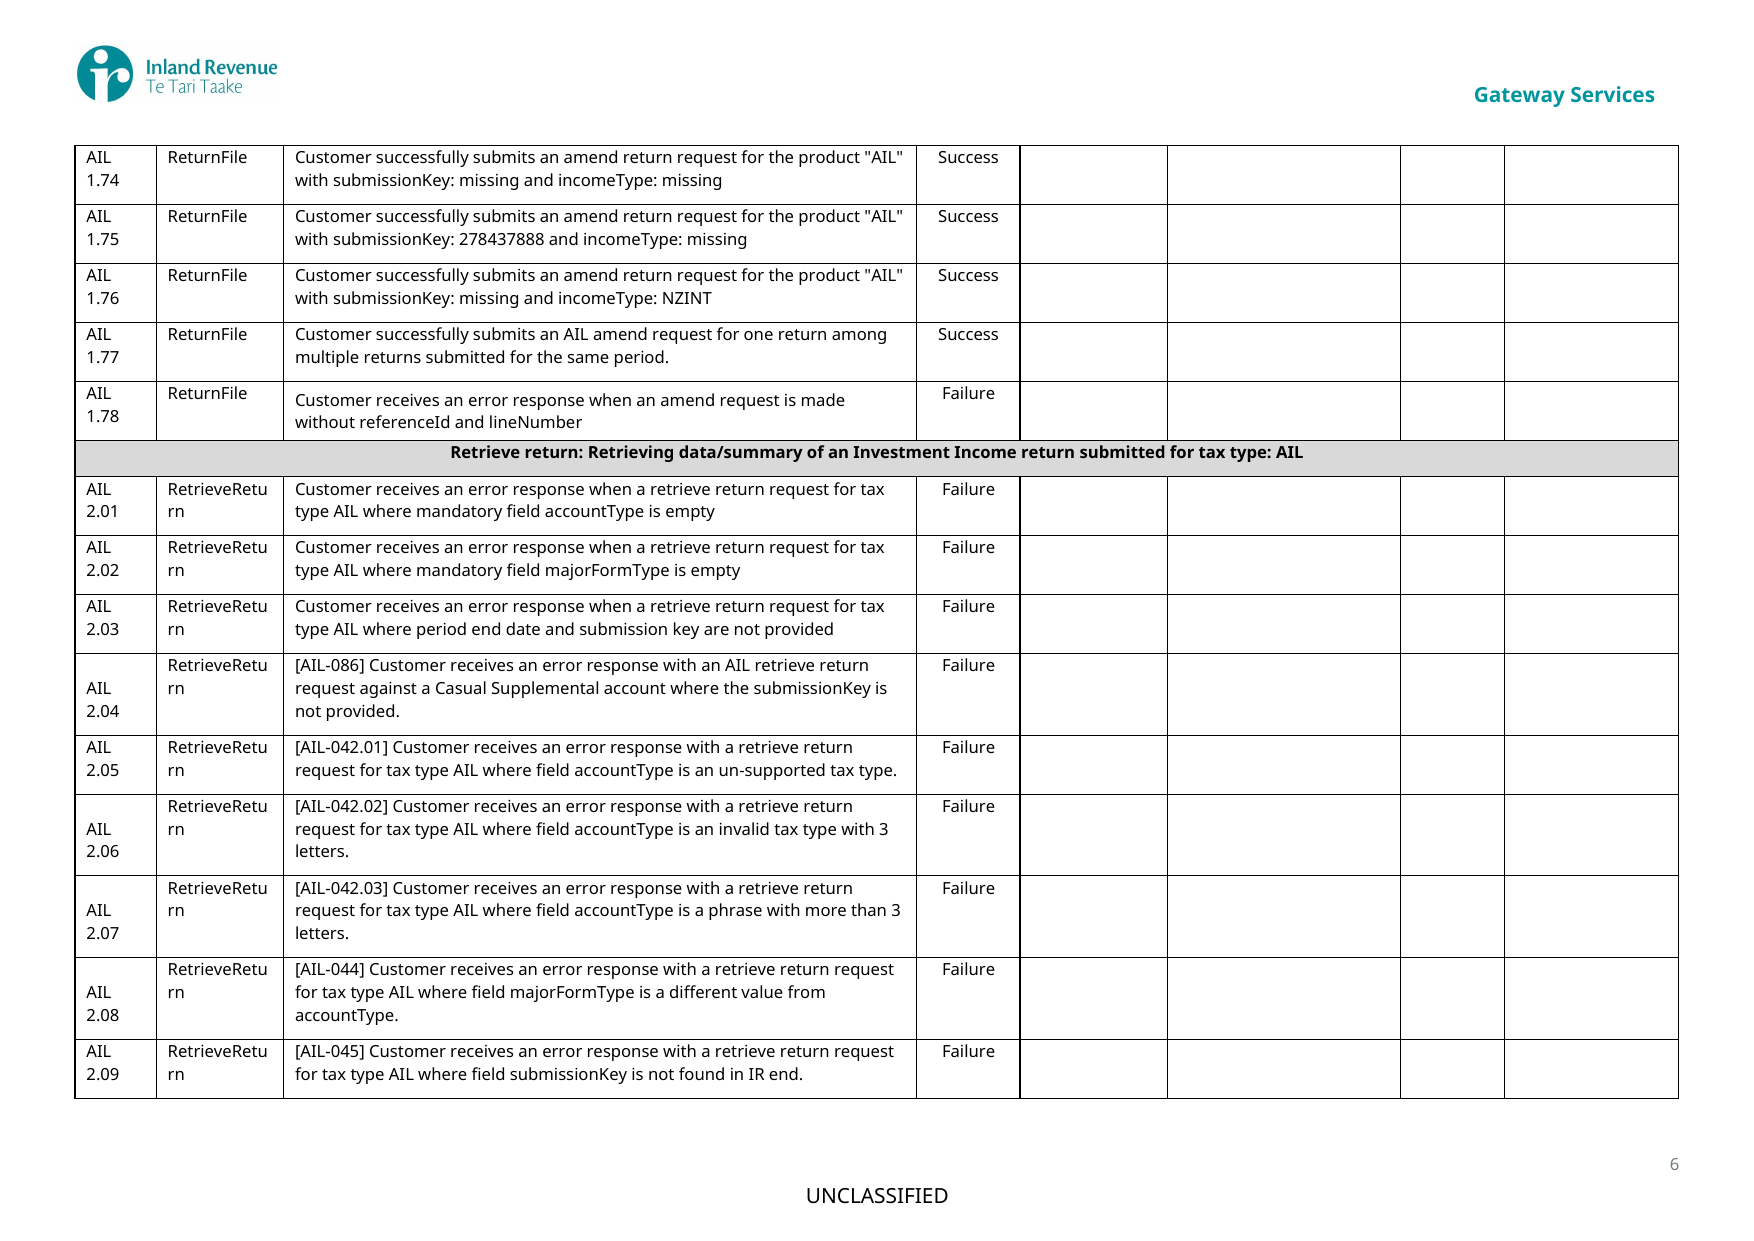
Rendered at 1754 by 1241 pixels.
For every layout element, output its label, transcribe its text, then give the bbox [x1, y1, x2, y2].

table_cell ReturnFile [157, 382, 283, 440]
table_cell [1401, 876, 1504, 957]
table_cell Customer receives an error response when a retrieve return request for tax type AIL where period end date and submission key are not provided [284, 595, 916, 653]
table_cell [1505, 146, 1678, 204]
table_cell [1021, 736, 1167, 794]
table_cell Failure [917, 958, 1019, 1039]
table_cell RetrieveReturn [157, 958, 283, 1039]
table_cell [1401, 1040, 1504, 1098]
table_cell [1401, 382, 1504, 440]
table_cell ReturnFile [157, 323, 283, 381]
table_cell Success [917, 264, 1019, 322]
table_cell Customer receives an error response when an amend request is made without referenceId and lineNumber [284, 382, 916, 440]
table_cell [1021, 264, 1167, 322]
table_cell Failure [917, 1040, 1019, 1098]
table_cell [1505, 958, 1678, 1039]
table_cell [1168, 205, 1400, 263]
table_cell [1168, 536, 1400, 594]
table_cell [1168, 876, 1400, 957]
table_cell [1021, 958, 1167, 1039]
table_cell AIL 2.04 [76, 654, 156, 735]
table_cell Failure [917, 382, 1019, 440]
table_cell [1168, 736, 1400, 794]
table_cell [AIL-042.01] Customer receives an error response with a retrieve return request for tax type AIL where field accountType is an un-supported tax type. [284, 736, 916, 794]
table_cell RetrieveReturn [157, 795, 283, 875]
table_cell Failure [917, 876, 1019, 957]
table_cell [1168, 654, 1400, 735]
table_cell ReturnFile [157, 264, 283, 322]
table_cell ReturnFile [157, 146, 283, 204]
table_cell [1505, 382, 1678, 440]
table_cell Success [917, 323, 1019, 381]
table_cell Customer successfully submits an amend return request for the product "AIL" with submissionKey: missing and incomeType: missing [284, 146, 916, 204]
table_cell [1401, 205, 1504, 263]
table_cell RetrieveReturn [157, 536, 283, 594]
table_cell Failure [917, 795, 1019, 875]
table_cell Retrieve return: Retrieving data/summary of an Investment Income return submitted for tax type: AIL [76, 441, 1678, 476]
table_cell [1505, 205, 1678, 263]
table_cell Success [917, 205, 1019, 263]
table_cell [1505, 736, 1678, 794]
table_cell AIL 1.75 [76, 205, 156, 263]
table_cell [1168, 1040, 1400, 1098]
table_cell [1021, 876, 1167, 957]
table_cell AIL 2.07 [76, 876, 156, 957]
table_cell [1505, 477, 1678, 535]
table_cell AIL 1.78 [76, 382, 156, 440]
table_cell Success [917, 146, 1019, 204]
table_cell [1401, 736, 1504, 794]
table_cell [1505, 795, 1678, 875]
table_cell [1401, 146, 1504, 204]
table_cell [1021, 536, 1167, 594]
table_cell [1021, 323, 1167, 381]
table_cell [1168, 382, 1400, 440]
table_cell RetrieveReturn [157, 736, 283, 794]
table_cell [AIL-044] Customer receives an error response with a retrieve return request for tax type AIL where field majorFormType is a different value from accountType. [284, 958, 916, 1039]
table_cell AIL 2.01 [76, 477, 156, 535]
table_cell [1021, 1040, 1167, 1098]
table_cell AIL 1.74 [76, 146, 156, 204]
table_cell [1401, 795, 1504, 875]
table_cell Customer receives an error response when a retrieve return request for tax type AIL where mandatory field majorFormType is empty [284, 536, 916, 594]
table_cell Failure [917, 595, 1019, 653]
table_cell Customer receives an error response when a retrieve return request for tax type AIL where mandatory field accountType is empty [284, 477, 916, 535]
table_cell [1401, 264, 1504, 322]
table_cell AIL 2.03 [76, 595, 156, 653]
table_cell [1168, 795, 1400, 875]
table_cell [1505, 323, 1678, 381]
table_cell [1505, 876, 1678, 957]
table_cell [1505, 536, 1678, 594]
table_cell AIL 2.09 [76, 1040, 156, 1098]
table_cell Customer successfully submits an AIL amend request for one return among multiple returns submitted for the same period. [284, 323, 916, 381]
picture [75, 44, 278, 103]
table_cell [1021, 477, 1167, 535]
table_cell RetrieveReturn [157, 876, 283, 957]
table_cell Customer successfully submits an amend return request for the product "AIL" with submissionKey: missing and incomeType: NZINT [284, 264, 916, 322]
table_cell [1401, 958, 1504, 1039]
table_cell [1168, 595, 1400, 653]
table_cell Failure [917, 736, 1019, 794]
table_cell AIL 2.06 [76, 795, 156, 875]
table_cell [1401, 323, 1504, 381]
table_cell [1021, 382, 1167, 440]
table_cell AIL 2.02 [76, 536, 156, 594]
table_cell [1168, 958, 1400, 1039]
table_cell [1505, 1040, 1678, 1098]
table_cell Failure [917, 477, 1019, 535]
table_cell Failure [917, 654, 1019, 735]
table_cell RetrieveReturn [157, 595, 283, 653]
table_cell [1401, 477, 1504, 535]
table_cell [1168, 323, 1400, 381]
table_cell [1021, 205, 1167, 263]
table_cell Failure [917, 536, 1019, 594]
table_cell Customer successfully submits an amend return request for the product "AIL" with submissionKey: 278437888 and incomeType: missing [284, 205, 916, 263]
table_cell [AIL-045] Customer receives an error response with a retrieve return request for tax type AIL where field submissionKey is not found in IR end. [284, 1040, 916, 1098]
table_cell RetrieveReturn [157, 477, 283, 535]
table_cell [1021, 795, 1167, 875]
table_cell [1021, 654, 1167, 735]
table_cell [1401, 536, 1504, 594]
table_cell [1021, 595, 1167, 653]
table_cell RetrieveReturn [157, 1040, 283, 1098]
table_cell [AIL-086] Customer receives an error response with an AIL retrieve return request against a Casual Supplemental account where the submissionKey is not provided. [284, 654, 916, 735]
table_cell [1505, 595, 1678, 653]
table_cell [1401, 595, 1504, 653]
table_cell [AIL-042.02] Customer receives an error response with a retrieve return request for tax type AIL where field accountType is an invalid tax type with 3 letters. [284, 795, 916, 875]
table_cell [1168, 477, 1400, 535]
table_cell [1168, 146, 1400, 204]
table_cell AIL 2.08 [76, 958, 156, 1039]
table_cell AIL 2.05 [76, 736, 156, 794]
table_cell [1168, 264, 1400, 322]
table_cell [AIL-042.03] Customer receives an error response with a retrieve return request for tax type AIL where field accountType is a phrase with more than 3 letters. [284, 876, 916, 957]
table_cell [1505, 654, 1678, 735]
table_cell ReturnFile [157, 205, 283, 263]
table_cell AIL 1.76 [76, 264, 156, 322]
table_cell [1401, 654, 1504, 735]
table_cell [1021, 146, 1167, 204]
table_cell [1505, 264, 1678, 322]
table_cell AIL 1.77 [76, 323, 156, 381]
table_cell RetrieveReturn [157, 654, 283, 735]
